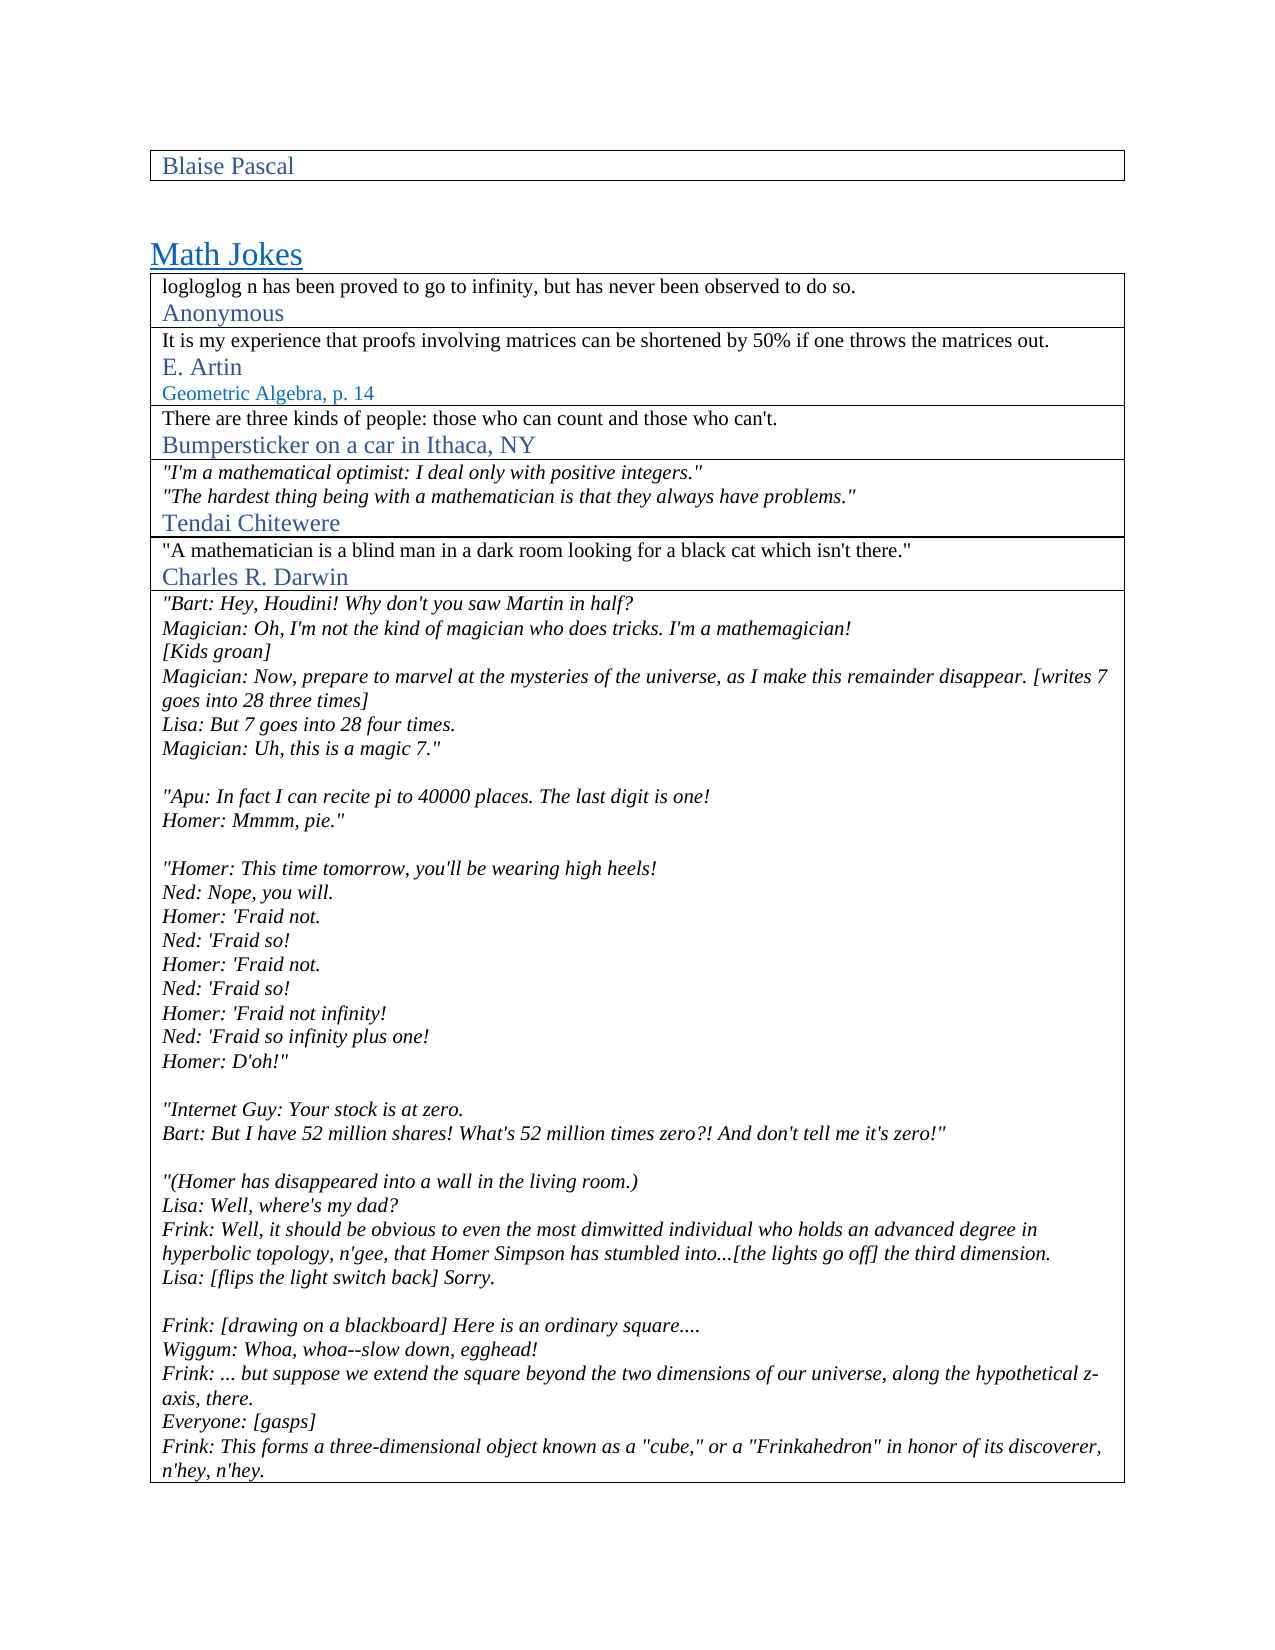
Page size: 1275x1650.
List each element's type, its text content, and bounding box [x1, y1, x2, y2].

table_cell It is my experience that proofs involving matrices can be shortened by 50% if one throws the matrices out. E. Artin Geometric Algebra, p. 14 [151, 328, 1124, 405]
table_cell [151, 151, 1124, 180]
table_header logloglog n has been proved to go to infinity, but has never been observed to do so. Anonymous [151, 274, 1124, 327]
subtitle Math Jokes [150, 234, 1125, 273]
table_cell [151, 591, 1124, 1482]
table_cell "I'm a mathematical optimist: I deal only with positive integers." "The hardest thing being with a mathematician is that they always have problems." Tendai Chitewere [151, 460, 1124, 536]
table_cell There are three kinds of people: those who can count and those who can't. Bumpersticker on a car in Ithaca, NY [151, 406, 1124, 458]
table_cell "A mathematician is a blind man in a dark room looking for a black cat which isn't there." Charles R. Darwin [151, 538, 1124, 590]
